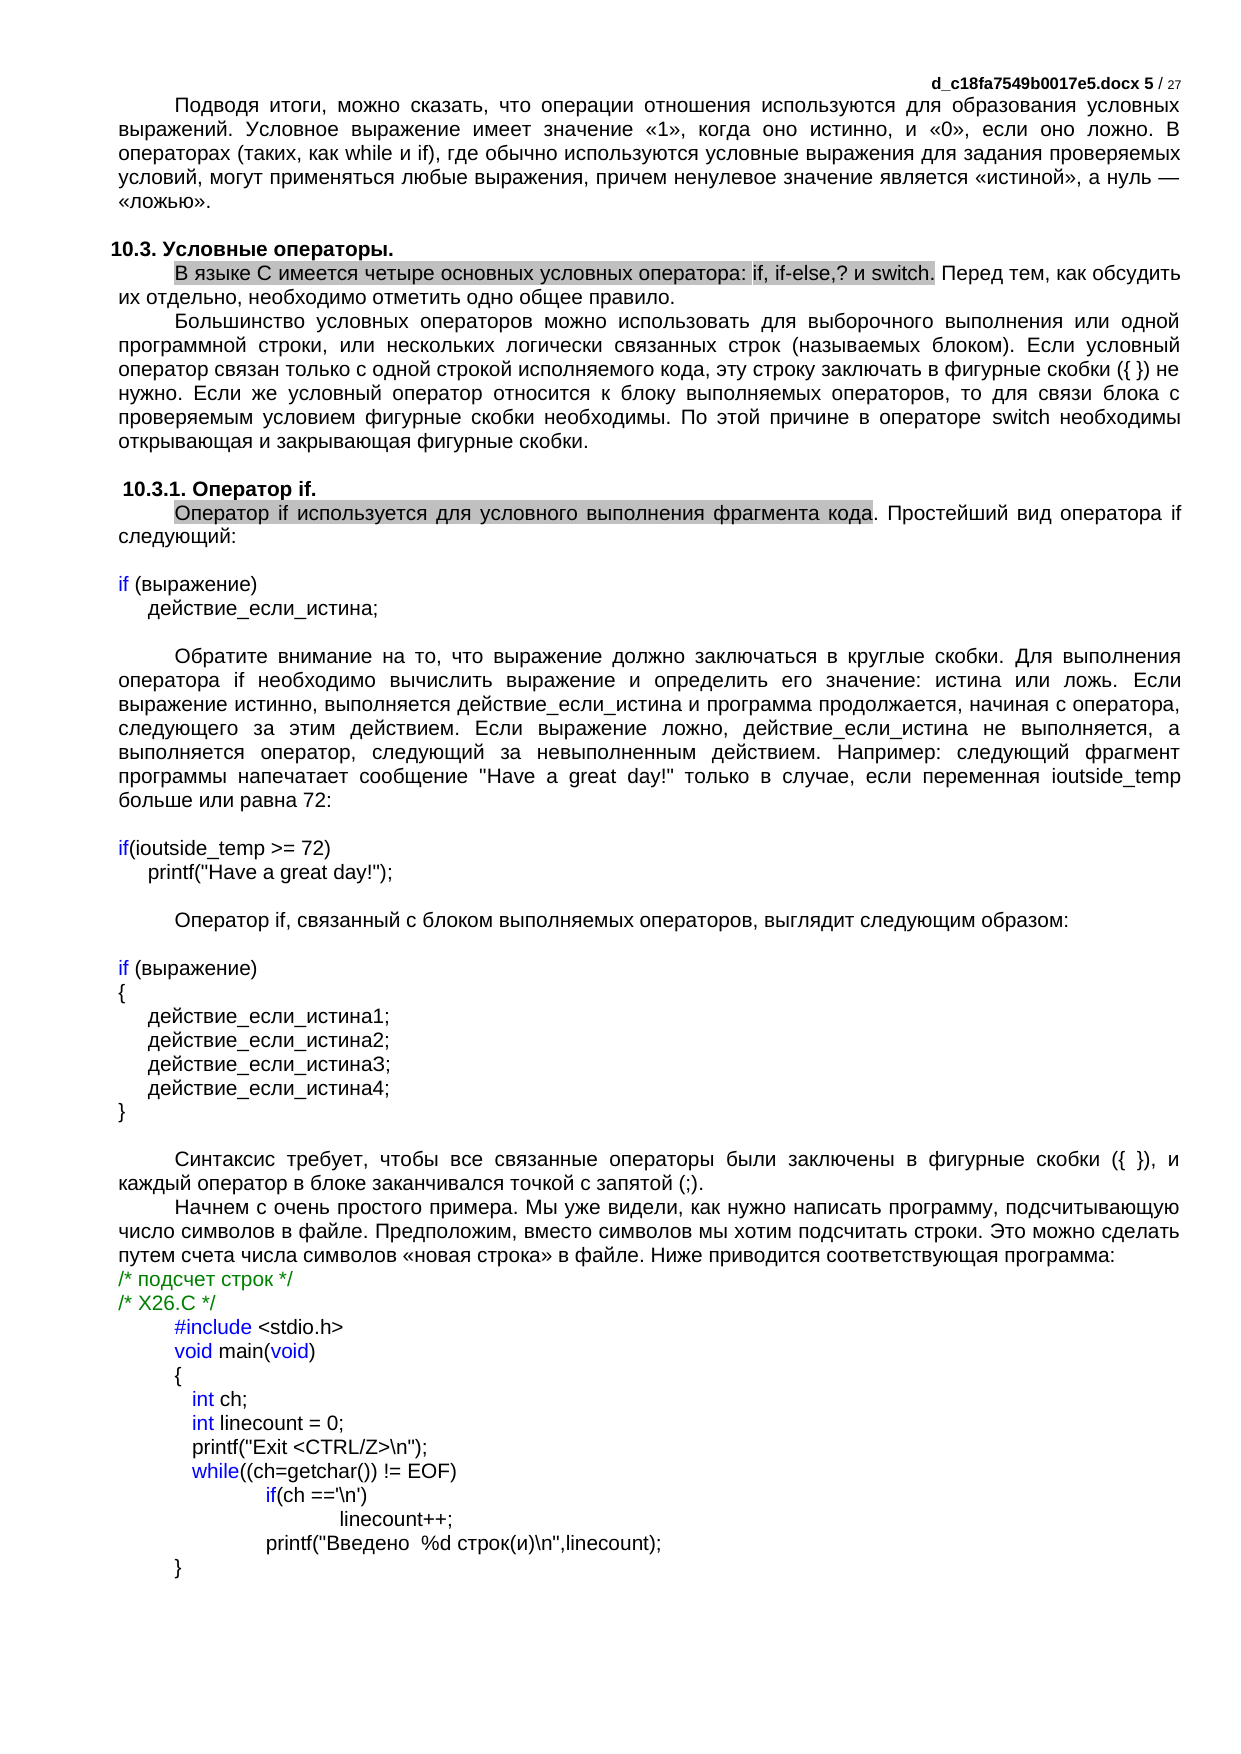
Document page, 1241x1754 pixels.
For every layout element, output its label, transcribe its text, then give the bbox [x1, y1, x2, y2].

text } [118, 1099, 1181, 1123]
text действие_если_истина4; [118, 1075, 1181, 1099]
text if(ioutside_temp >= 72) [118, 836, 1181, 860]
text int ch; [118, 1387, 1181, 1411]
text Начнем с очень простого примера. Мы уже видели, как нужно написать программу, подсчитывающую число символов в файле. Предположим, вместо символов мы хотим подсчитать строки. Это можно сделать путем счета числа символов «новая строка» в файле. Ниже приводится соответствующая программа: [118, 1195, 1181, 1267]
text int linecount = 0; [118, 1411, 1181, 1435]
text действие_если_истинаЗ; [118, 1051, 1181, 1075]
text linecount++; [118, 1507, 1181, 1531]
text printf("Введено %d строк(и)\n",linecount); [118, 1531, 1181, 1554]
text /* подсчет строк */ [118, 1267, 1181, 1291]
text Большинство условных операторов можно использовать для выборочного выполнения или одной программной строки, или нескольких логически связанных строк (называемых блоком). Если условный оператор связан только с одной строкой исполняемого кода, эту строку заключать в фигурные скобки ({ }) не нужно. Если же условный оператор относится к блоку выполняемых операторов, то для связи блока с проверяемым условием фигурные скобки необходимы. По этой причине в операторе switch необходимы открывающая и закрывающая фигурные скобки. [118, 309, 1181, 452]
subtitle Оператор if. [192, 476, 1181, 500]
text printf("Have a great day!"); [118, 860, 1181, 884]
text if (выражение) [118, 956, 1181, 979]
text действие_если_истина2; [118, 1027, 1181, 1051]
text { [118, 979, 1181, 1003]
text Обратите внимание на то, что выражение должно заключаться в круглые скобки. Для выполнения оператора if необходимо вычислить выражение и определить его значение: истина или ложь. Если выражение истинно, выполняется действие_если_истина и программа продолжается, начиная с оператора, следующего за этим действием. Если выражение ложно, действие_если_истина не выполняется, а выполняется оператор, следующий за невыполненным действием. Например: следующий фрагмент программы напечатает сообщение "Have a great day!" только в случае, если переменная ioutside_temp больше или равна 72: [118, 644, 1181, 812]
text Оператор if, связанный с блоком выполняемых операторов, выглядит следующим образом: [118, 908, 1181, 932]
text действие_если_истина1; [118, 1003, 1181, 1027]
subtitle Условные операторы. [162, 237, 1181, 261]
text if(ch =='\n') [118, 1483, 1181, 1507]
text Оператор if используется для условного выполнения фрагмента кода. Простейший вид оператора if следующий: [118, 500, 1181, 548]
text while((ch=getchar()) != EOF) [118, 1459, 1181, 1483]
text } [118, 1554, 1181, 1578]
text #include <stdio.h> [118, 1315, 1181, 1339]
text Синтаксис требует, чтобы все связанные операторы были заключены в фигурные скобки ({ }), и каждый оператор в блоке заканчивался точкой с запятой (;). [118, 1147, 1181, 1195]
text действие_если_истина; [118, 596, 1181, 620]
text В языке С имеется четыре основных условных оператора: if, if-else,? и switch. Перед тем, как обсудить их отдельно, необходимо отметить одно общее правило. [118, 261, 1181, 309]
text printf("Exit <CTRL/Z>\n"); [118, 1435, 1181, 1459]
text void main(void) [118, 1339, 1181, 1363]
text /* X26.C */ [118, 1291, 1181, 1315]
text { [118, 1363, 1181, 1387]
text Подводя итоги, можно сказать, что операции отношения используются для образования условных выражений. Условное выражение имеет значение «1», когда оно истинно, и «0», если оно ложно. В операторах (таких, как while и if), где обычно используются условные выражения для задания проверяемых условий, могут применяться любые выражения, причем ненулевое значение является «истиной», а нуль — «ложью». [118, 93, 1181, 213]
text if (выражение) [118, 572, 1181, 596]
